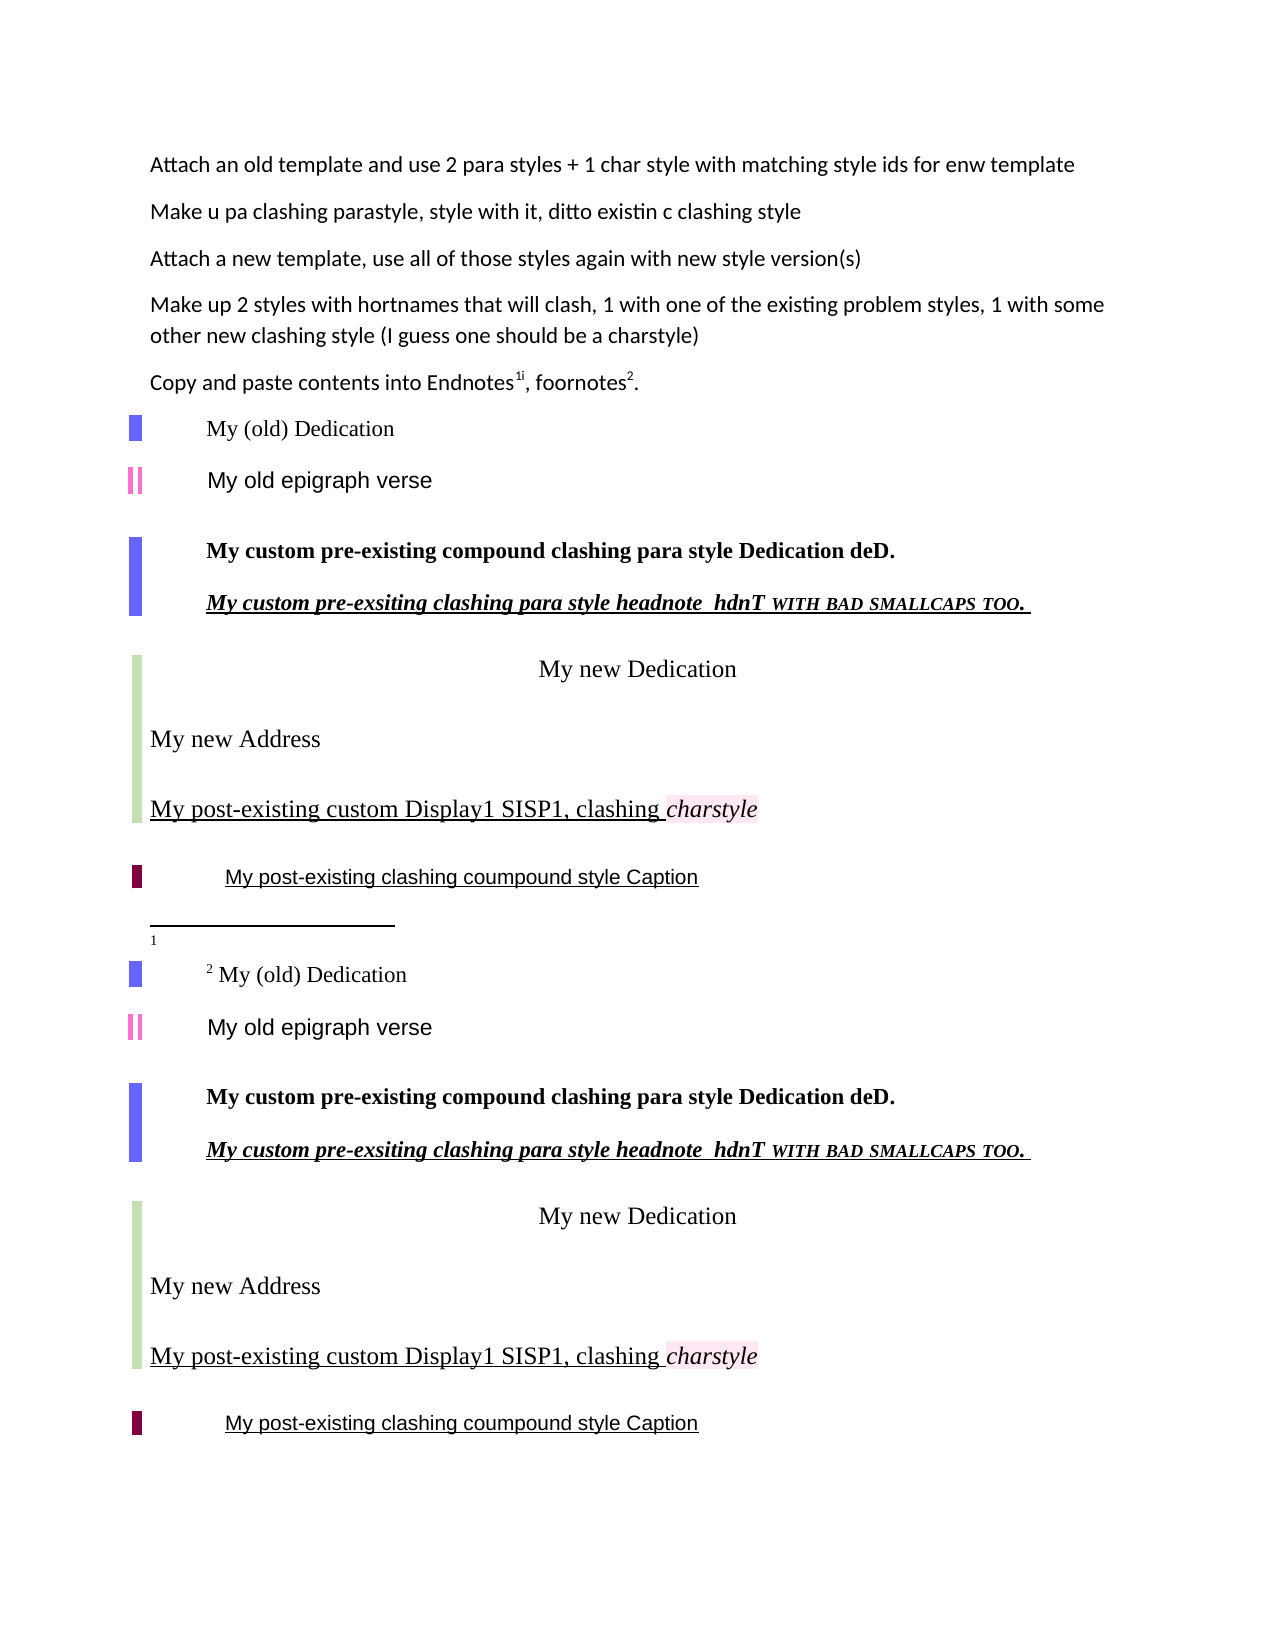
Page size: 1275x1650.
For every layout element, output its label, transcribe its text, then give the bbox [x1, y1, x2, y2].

text Attach a new template, use all of those styles again with new style version(s) [150, 244, 1125, 272]
text My new Dedication [132, 654, 1125, 683]
text My custom pre-exsiting clashing para style headnote hdnT with bad smallcaps too. [142, 589, 1068, 616]
text Make up 2 styles with hortnames that will clash, 1 with one of the existing problem styles, 1 with some other new clashing style (I guess one should be a charstyle) [150, 291, 1125, 349]
text My old epigraph verse [142, 467, 1068, 494]
text Attach an old template and use 2 para styles + 1 char style with matching style ids for enw template [150, 150, 1125, 178]
text My (old) Dedication [129, 414, 1068, 441]
text My new Address [142, 724, 1125, 753]
text My post-existing custom Display1 SISP1, clashing charstyle [142, 794, 1125, 823]
text My post-existing clashing coumpound style Caption [132, 864, 1125, 888]
text My custom pre-existing compound clashing para style Dedication deD. [142, 537, 1068, 563]
text Copy and paste contents into Endnotes, foornotes. [150, 368, 1125, 396]
text Make u pa clashing parastyle, style with it, ditto existin c clashing style [150, 197, 1125, 225]
